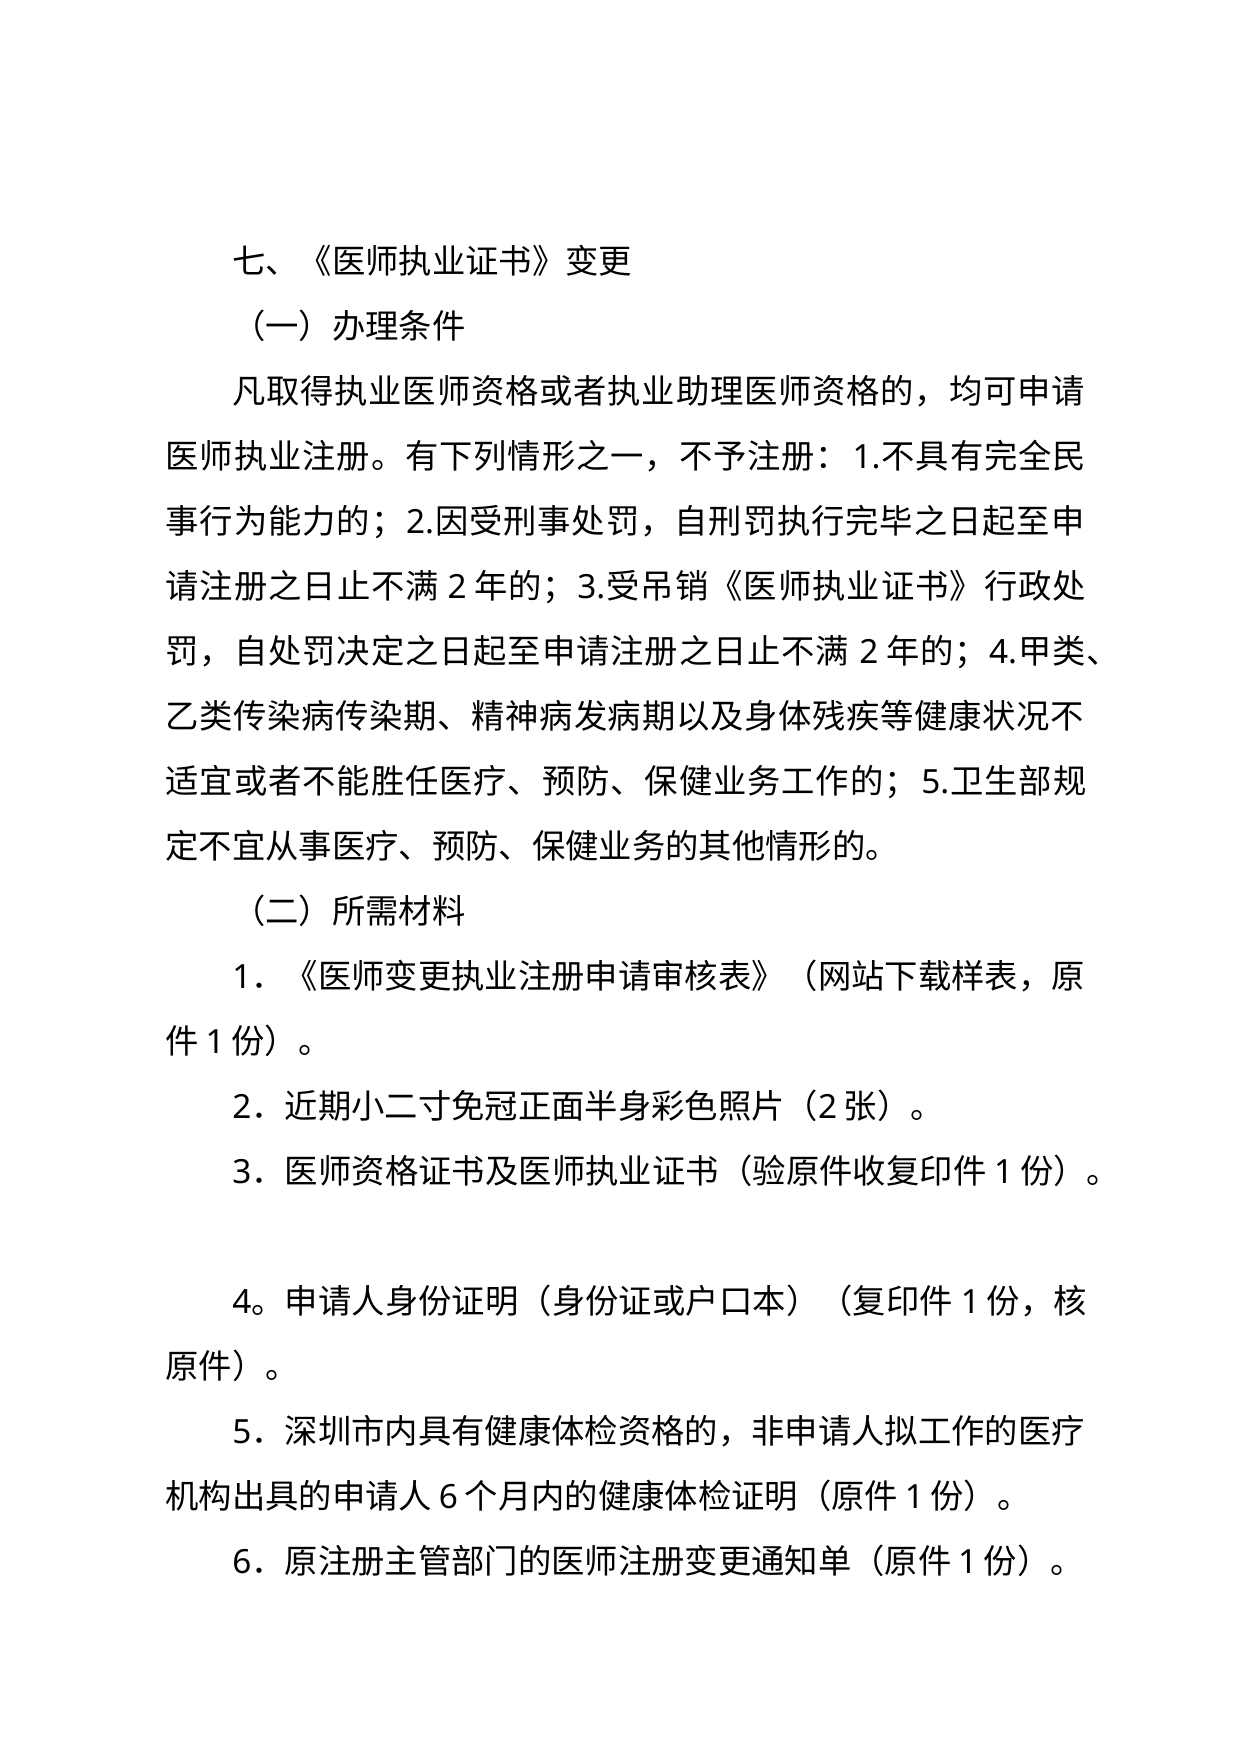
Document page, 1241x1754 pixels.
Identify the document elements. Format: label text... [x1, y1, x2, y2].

text 2．近期小二寸免冠正面半身彩色照片（2张）。 [165, 1072, 1087, 1137]
text 七、《医师执业证书》变更 [165, 227, 1087, 292]
text 6．原注册主管部门的医师注册变更通知单（原件1份）。 [165, 1527, 1087, 1592]
text 4。申请人身份证明（身份证或户口本）（复印件1份，核原件）。 [165, 1267, 1087, 1397]
text 5．深圳市内具有健康体检资格的，非申请人拟工作的医疗机构出具的申请人6个月内的健康体检证明（原件1份）。 [165, 1397, 1087, 1527]
text 凡取得执业医师资格或者执业助理医师资格的，均可申请医师执业注册。有下列情形之一，不予注册：1.不具有完全民事行为能力的；2.因受刑事处罚，自刑罚执行完毕之日起至申请注册之日止不满2年的；3.受吊销《医师执业证书》行政处罚，自处罚决定之日起至申请注册之日止不满2年的；4.甲类、乙类传染病传染期、精神病发病期以及身体残疾等健康状况不适宜或者不能胜任医疗、预防、保健业务工作的；5.卫生部规定不宜从事医疗、预防、保健业务的其他情形的。 [165, 357, 1087, 877]
text （二）所需材料 [165, 877, 1087, 942]
text 1．《医师变更执业注册申请审核表》（网站下载样表，原件1份）。 [165, 942, 1087, 1072]
text （一）办理条件 [165, 292, 1087, 357]
text 3．医师资格证书及医师执业证书（验原件收复印件1份）。 [165, 1137, 1087, 1267]
